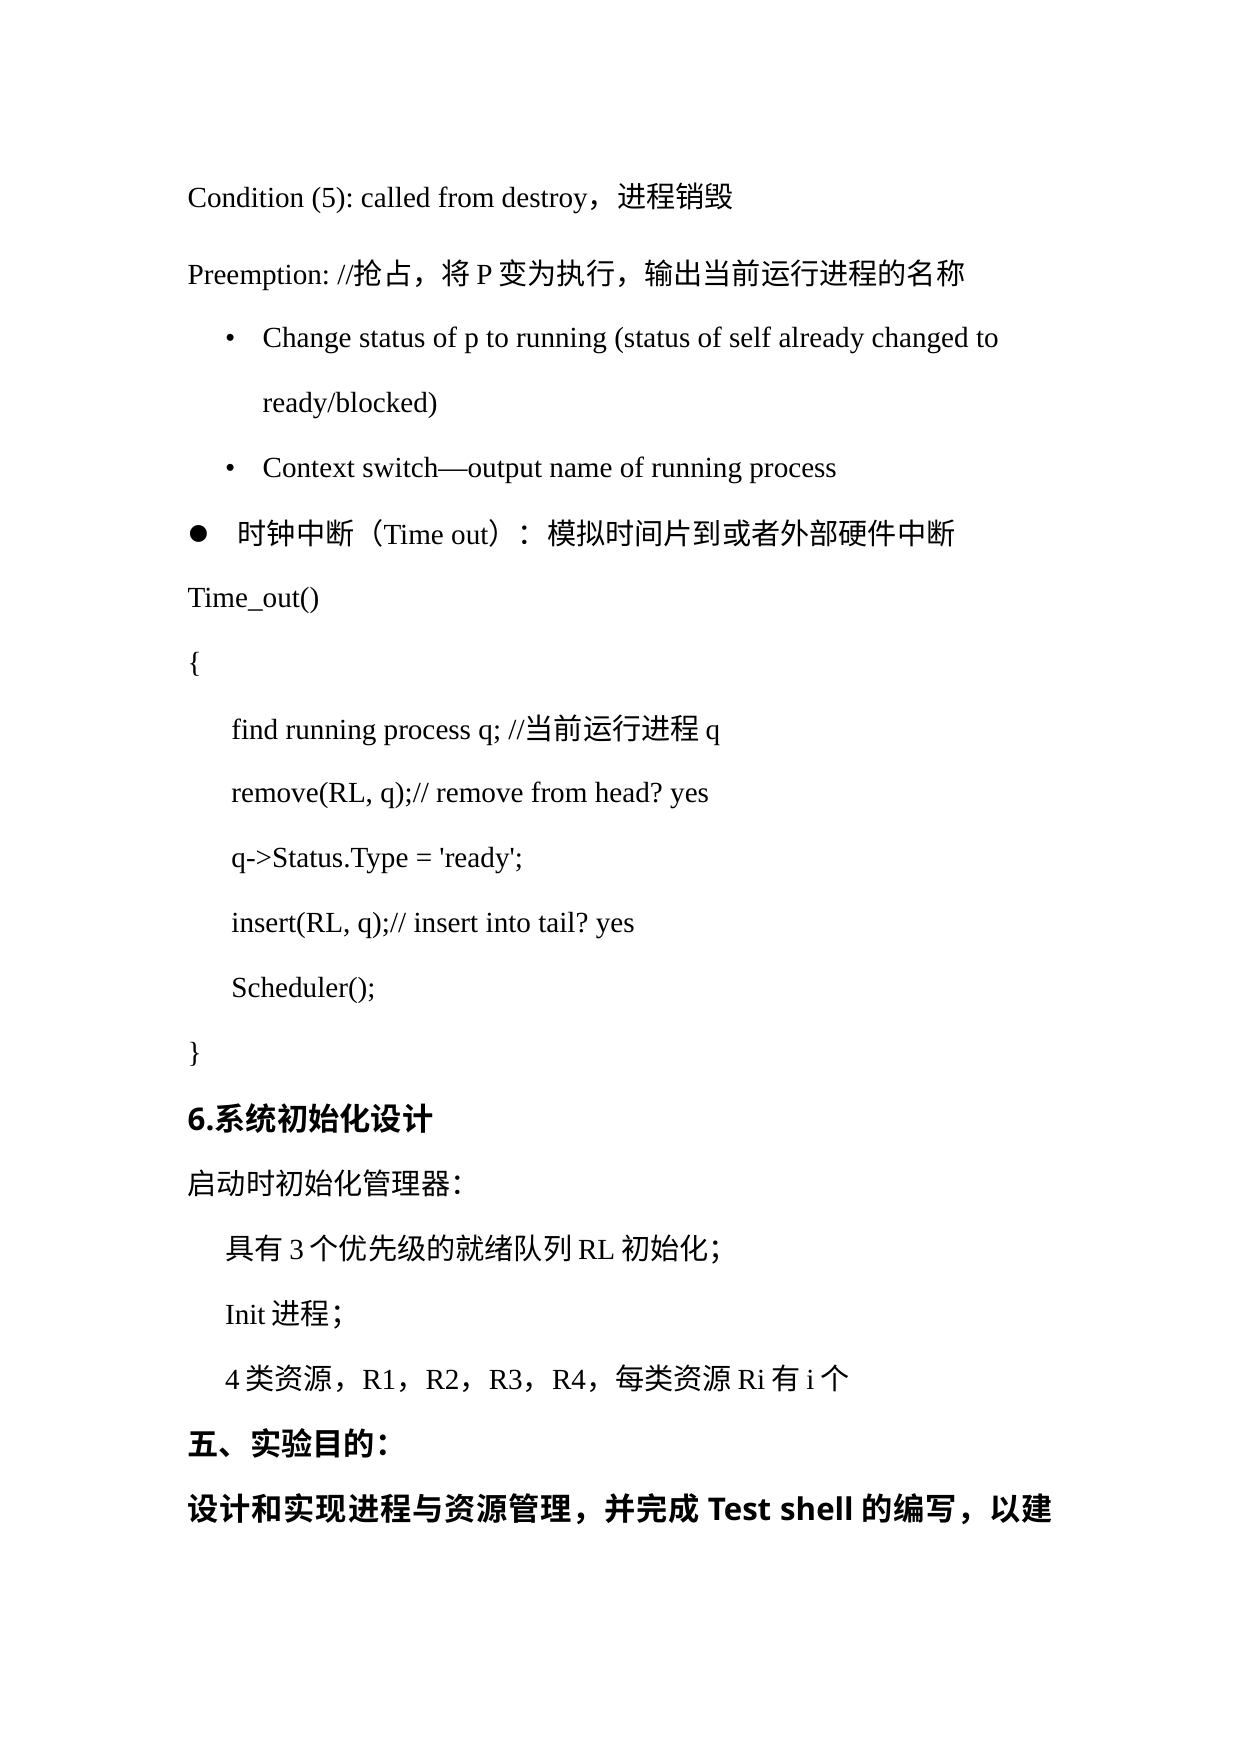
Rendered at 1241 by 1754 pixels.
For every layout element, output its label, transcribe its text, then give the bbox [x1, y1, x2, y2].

list Context switch—output name of running process [225, 434, 1053, 499]
text Condition (5): called from destroy，进程销毁 [187, 162, 1053, 227]
list 实验目的： [187, 1409, 1053, 1474]
text Scheduler(); [187, 954, 1053, 1019]
text 4类资源，R1，R2，R3，R4，每类资源Ri有i个 [187, 1344, 1053, 1409]
text 具有3个优先级的就绪队列RL初始化； [187, 1214, 1053, 1279]
text find running process q; //当前运行进程q [187, 694, 1053, 759]
text } [187, 1019, 1053, 1084]
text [187, 1474, 1053, 1539]
text { [187, 629, 1053, 694]
text insert(RL, q);// insert into tail? yes [187, 889, 1053, 954]
text Time_out() [187, 564, 1053, 629]
list 时钟中断（Time out）：模拟时间片到或者外部硬件中断 [187, 499, 1053, 564]
text remove(RL, q);// remove from head? yes [187, 759, 1053, 824]
text q->Status.Type = 'ready'; [187, 824, 1053, 889]
text 6.系统初始化设计 [187, 1084, 1053, 1149]
list Change status of p to running (status of self already changed to ready/blocked) [225, 304, 1053, 434]
text Preemption: //抢占，将P变为执行，输出当前运行进程的名称 [187, 239, 1053, 304]
text 启动时初始化管理器： [187, 1149, 1053, 1214]
text Init进程； [187, 1279, 1053, 1344]
